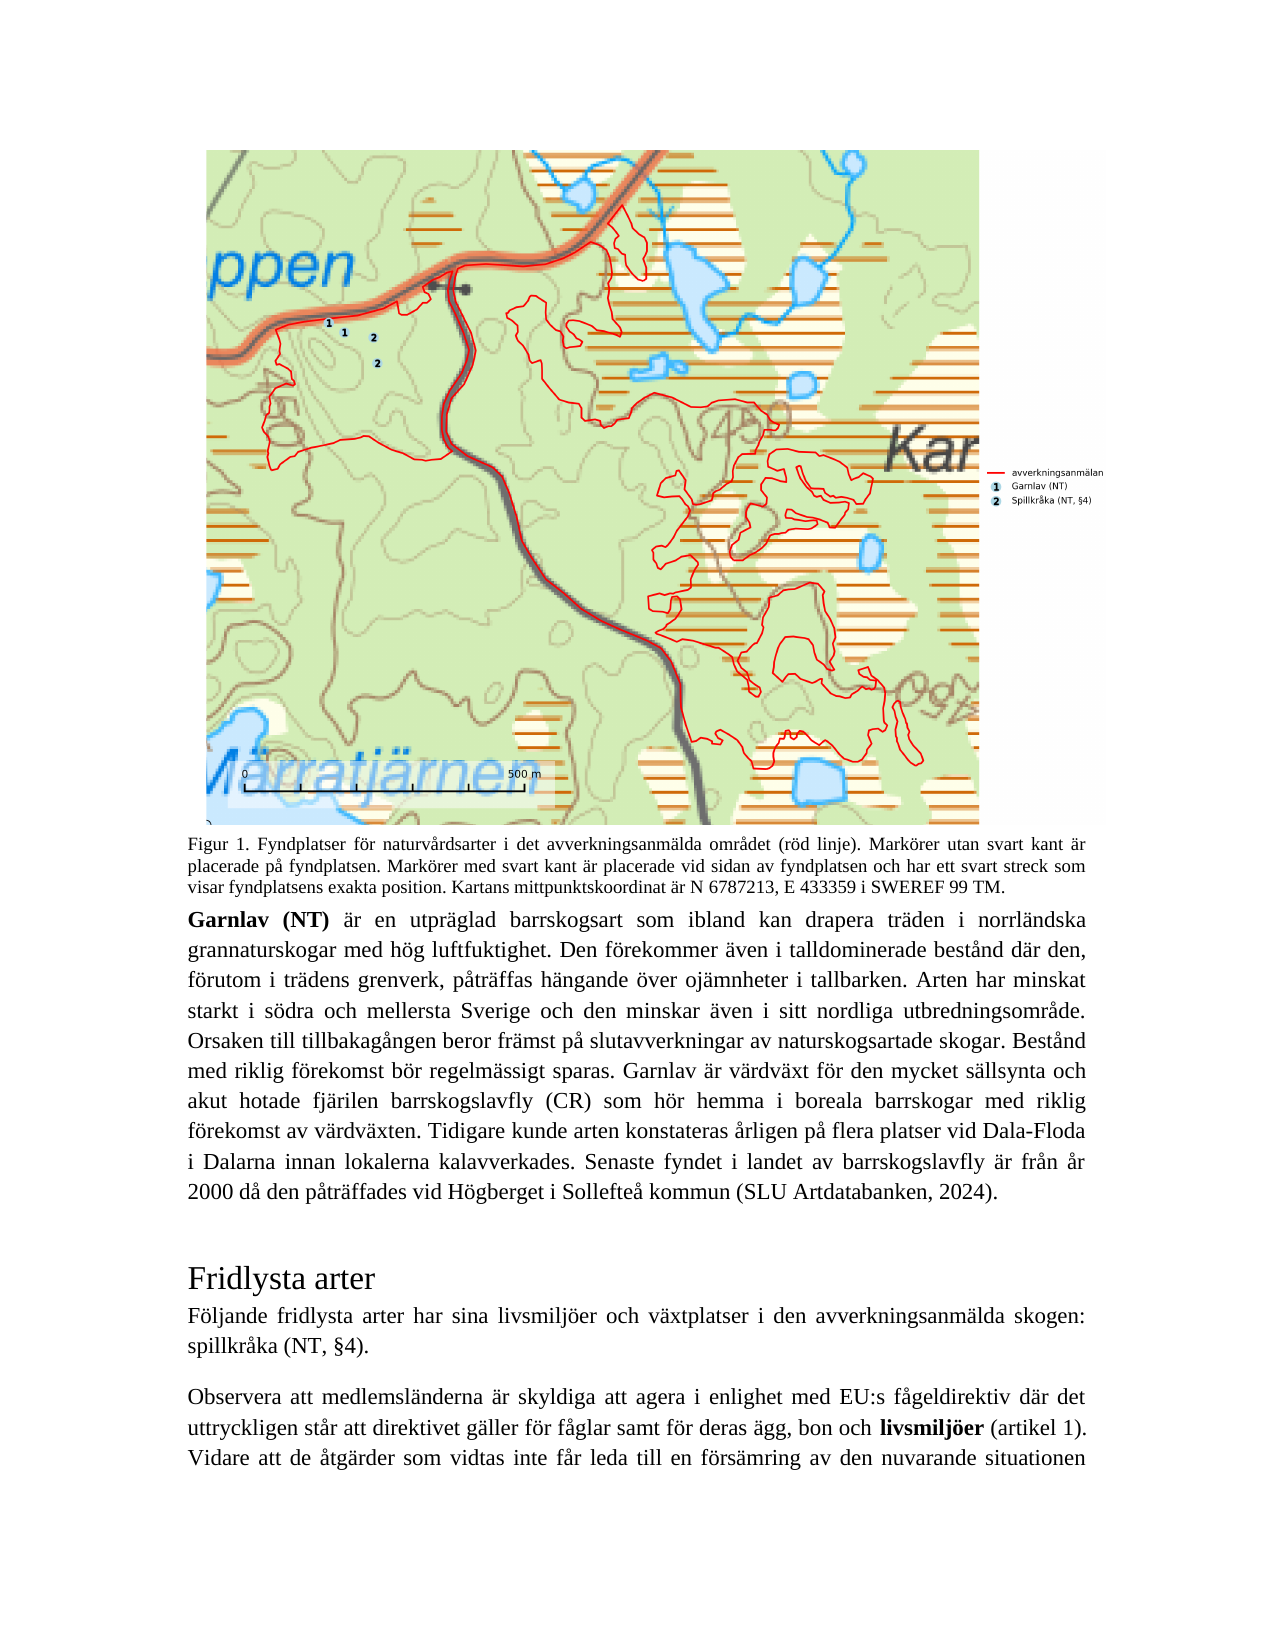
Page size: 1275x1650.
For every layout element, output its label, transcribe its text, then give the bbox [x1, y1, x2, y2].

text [187, 1383, 1087, 1470]
text Figur 1. Fyndplatser för naturvårdsarter i det avverkningsanmälda området (röd linje). Markörer utan svart kant är placerade på fyndplatsen. Markörer med svart kant är placerade vid sidan av fyndplatsen och har ett svart streck som visar fyndplatsens exakta position. Kartans mittpunktskoordinat är N 6787213, E 433359 i SWEREF 99 TM. [187, 833, 1087, 898]
text Garnlav (NT) är en utpräglad barrskogsart som ibland kan drapera träden i norrländska grannaturskogar med hög luftfuktighet. Den förekommer även i talldominerade bestånd där den, förutom i trädens grenverk, påträffas hängande över ojämnheter i tallbarken. Arten har minskat starkt i södra och mellersta Sverige och den minskar även i sitt nordliga utbredningsområde. Orsaken till tillbakagången beror främst på slutavverkningar av naturskogsartade skogar. Bestånd med riklig förekomst bör regelmässigt sparas. Garnlav är värdväxt för den mycket sällsynta och akut hotade fjärilen barrskogslavfly (CR) som hör hemma i boreala barrskogar med riklig förekomst av värdväxten. Tidigare kunde arten konstateras årligen på flera platser vid Dala-Floda i Dalarna innan lokalerna kalavverkades. Senaste fyndet i landet av barrskogslavfly är från år 2000 då den påträffades vid Högberget i Sollefteå kommun (SLU Artdatabanken, 2024). [187, 906, 1087, 1204]
picture [206, 150, 1107, 825]
subtitle Fridlysta arter [187, 1258, 1087, 1296]
text Följande fridlysta arter har sina livsmiljöer och växtplatser i den avverkningsanmälda skogen: spillkråka (NT, §4). [187, 1302, 1087, 1359]
